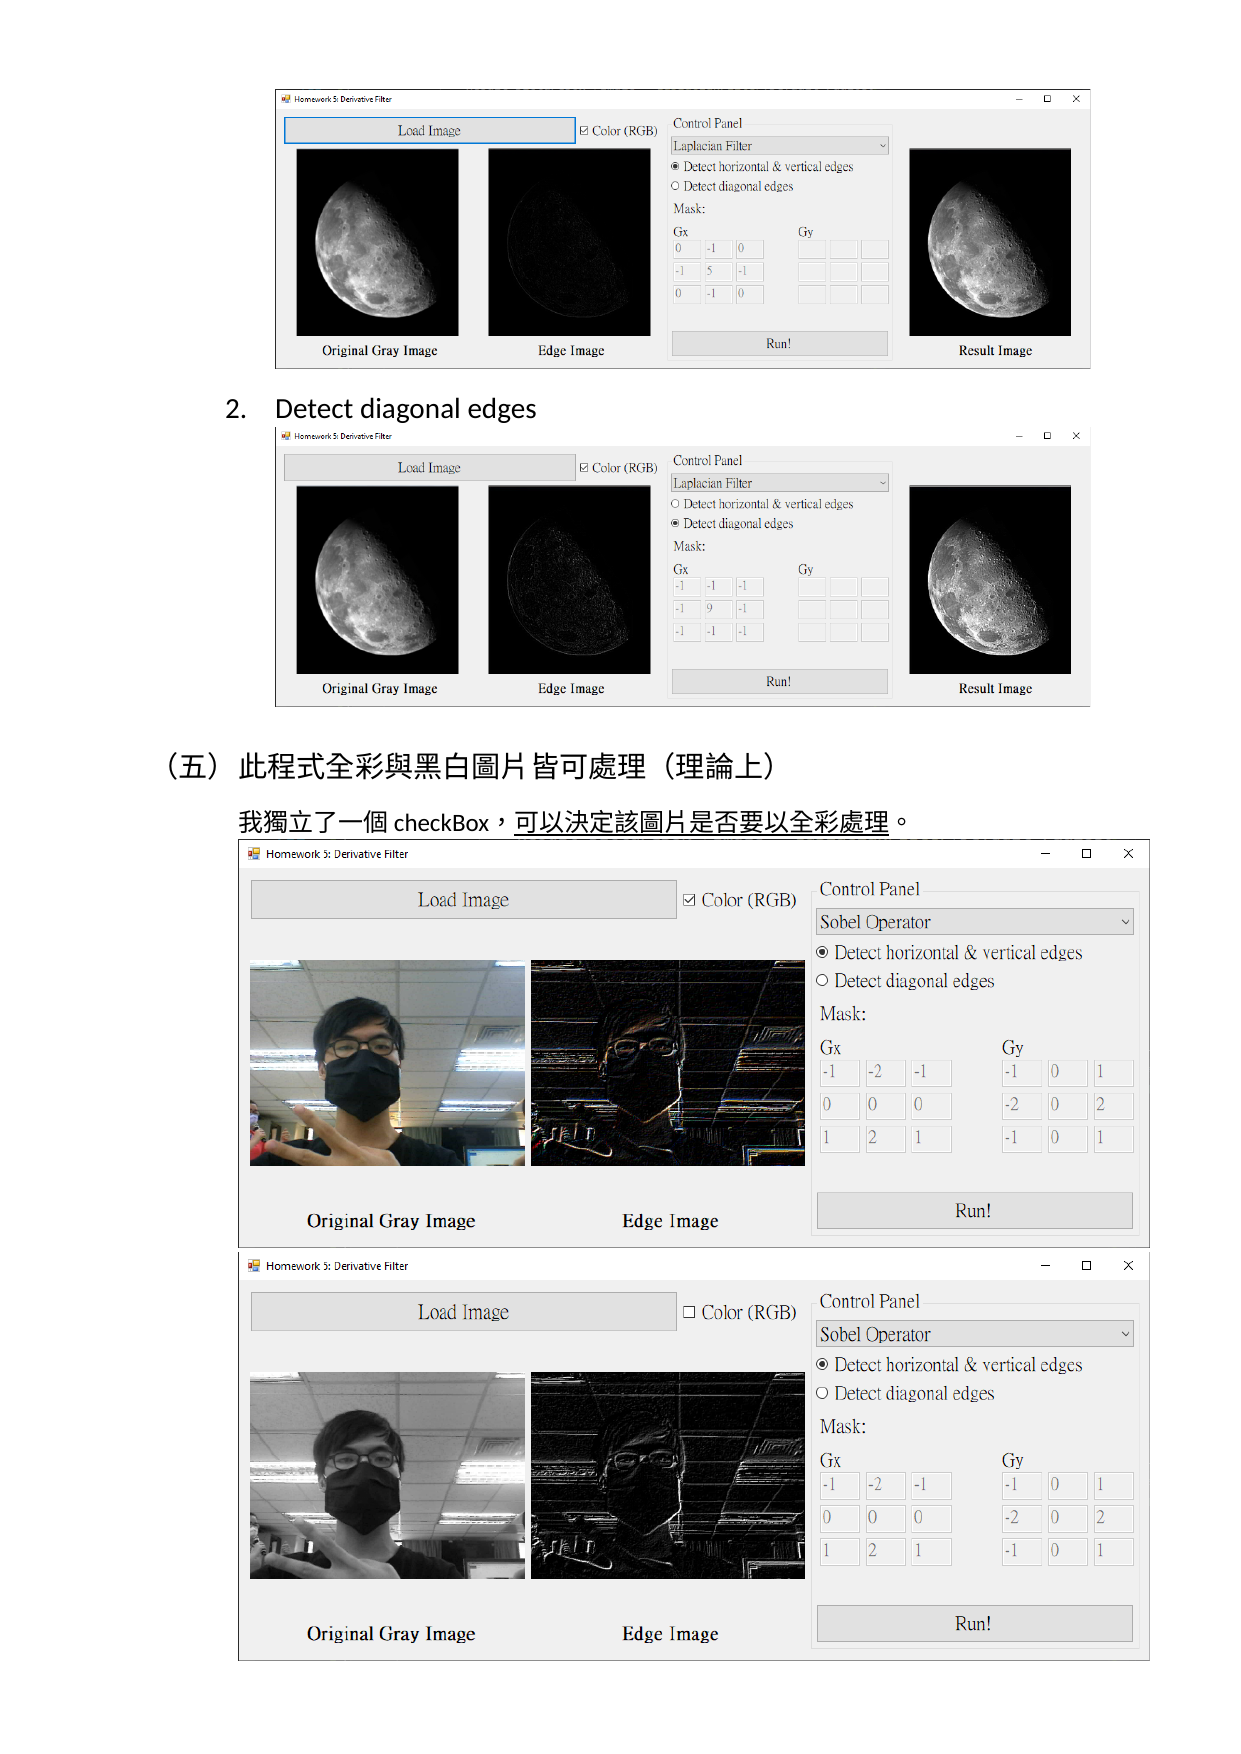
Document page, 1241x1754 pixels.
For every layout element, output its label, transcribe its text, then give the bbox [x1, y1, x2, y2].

picture [238, 1252, 1150, 1661]
list Detect diagonal edges [225, 389, 1165, 427]
list 我獨立了一個 checkBox，可以決定該圖片是否要以全彩處理。 [238, 802, 1165, 839]
picture [275, 427, 1091, 707]
picture [238, 839, 1150, 1248]
list 此程式全彩與黑白圖片皆可處理（理論上） [149, 727, 1165, 802]
picture [275, 89, 1091, 369]
